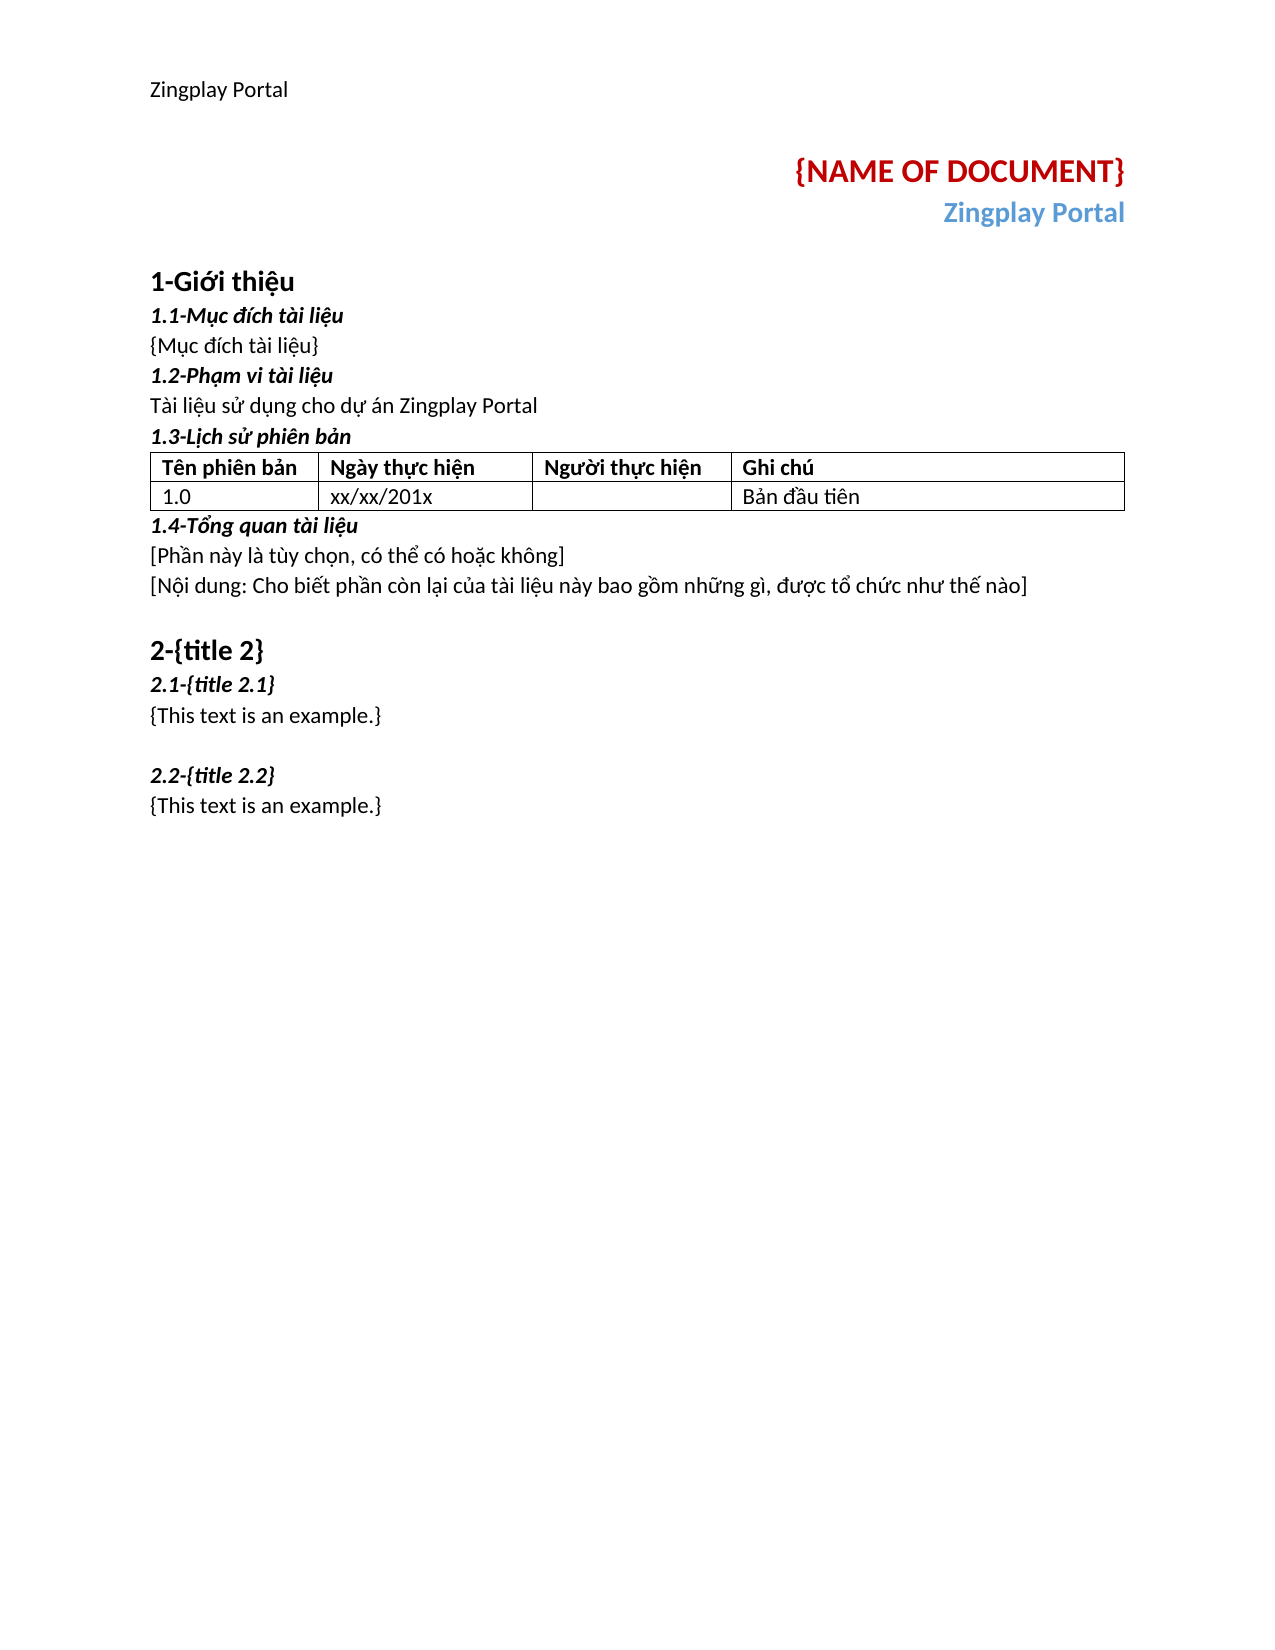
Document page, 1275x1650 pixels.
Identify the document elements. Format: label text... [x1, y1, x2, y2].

text [Phần này là tùy chọn, có thể có hoặc không] [150, 541, 1125, 569]
text Tài liệu sử dụng cho dự án Zingplay Portal [150, 392, 1125, 420]
text 2.1-{title 2.1} [150, 671, 1125, 698]
text Zingplay Portal [150, 194, 1125, 229]
text {This text is an example.} [150, 791, 1125, 819]
table_header Tên phiên bản [151, 453, 318, 481]
text 1.2-Phạm vi tài liệu [150, 361, 1125, 389]
table_cell 1.0 [151, 482, 318, 510]
table_cell xx/xx/201x [319, 482, 532, 510]
text 1.1-Mục đích tài liệu [150, 301, 1125, 329]
text 1-Giới thiệu [150, 263, 1125, 298]
table_header Ngày thực hiện [319, 453, 532, 481]
text 1.3-Lịch sử phiên bản [150, 422, 1125, 450]
text 2-{title 2} [150, 632, 1125, 668]
table_cell Bản đầu tiên [732, 482, 1124, 510]
text 1.4-Tổng quan tài liệu [150, 511, 1125, 539]
text 2.2-{title 2.2} [150, 761, 1125, 789]
table_header Ghi chú [732, 453, 1124, 481]
text {Mục đích tài liệu} [150, 331, 1125, 359]
text {NAME OF DOCUMENT} [150, 150, 1125, 191]
table_cell [533, 482, 731, 510]
text [Nội dung: Cho biết phần còn lại của tài liệu này bao gồm những gì, được tổ chức như thế nào] [150, 572, 1125, 600]
text {This text is an example.} [150, 701, 1125, 729]
table_header Người thực hiện [533, 453, 731, 481]
